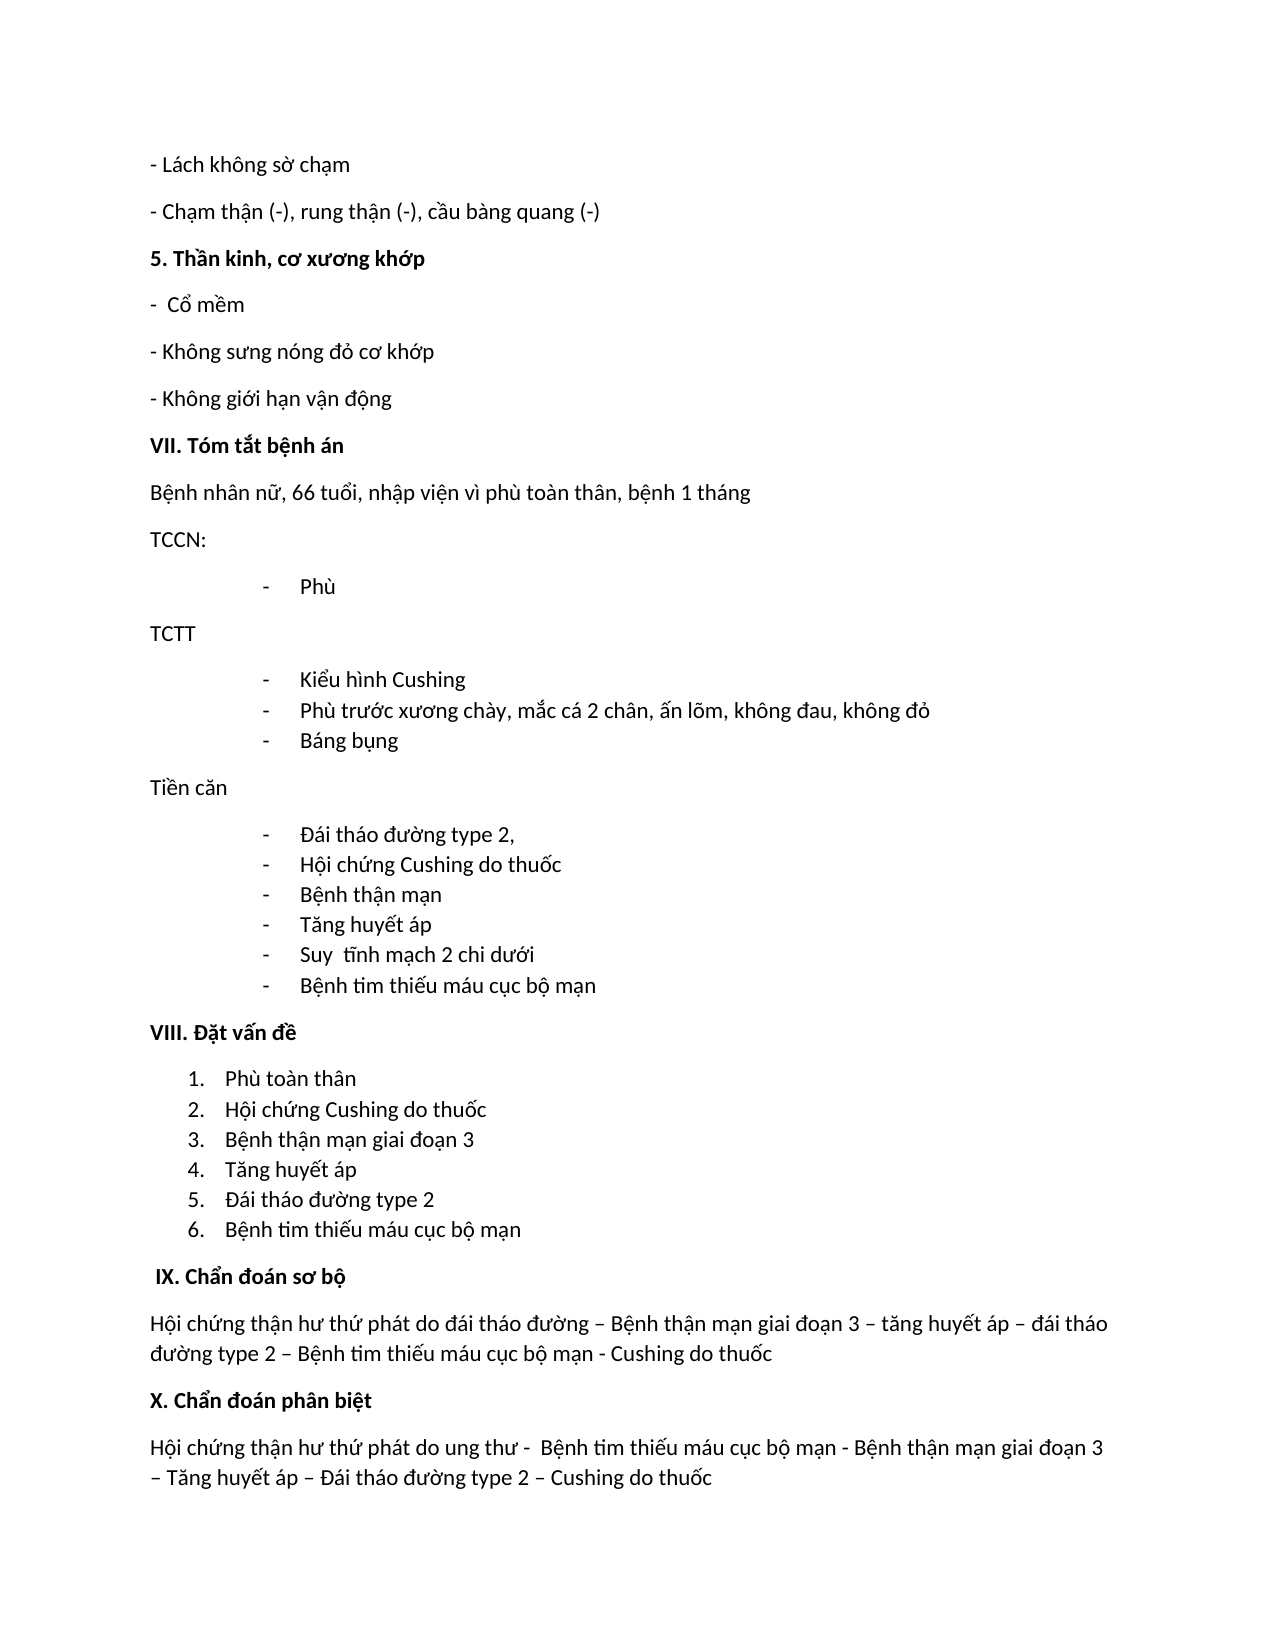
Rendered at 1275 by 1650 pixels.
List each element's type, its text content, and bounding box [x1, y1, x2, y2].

list Bệnh thận mạn giai đoạn 3 [187, 1125, 1125, 1153]
text IX. Chẩn đoán sơ bộ [150, 1262, 1125, 1291]
text Hội chứng thận hư thứ phát do ung thư - Bệnh tim thiếu máu cục bộ mạn - Bệnh thận mạn giai đoạn 3 – Tăng huyết áp – Đái tháo đường type 2 – Cushing do thuốc [150, 1433, 1125, 1492]
list Đái tháo đường type 2, [262, 820, 1125, 848]
text - Cổ mềm [150, 291, 1125, 319]
text TCCN: [150, 525, 1125, 553]
text Tiền căn [150, 773, 1125, 801]
list Tăng huyết áp [262, 910, 1125, 938]
text 5. Thần kinh, cơ xương khớp [150, 244, 1125, 272]
text Bệnh nhân nữ, 66 tuổi, nhập viện vì phù toàn thân, bệnh 1 tháng [150, 478, 1125, 506]
text - Không sưng nóng đỏ cơ khớp [150, 337, 1125, 366]
list Phù [262, 572, 1125, 600]
text VII. Tóm tắt bệnh án [150, 431, 1125, 459]
text Hội chứng thận hư thứ phát do đái tháo đường – Bệnh thận mạn giai đoạn 3 – tăng huyết áp – đái tháo đường type 2 – Bệnh tim thiếu máu cục bộ mạn - Cushing do thuốc [150, 1309, 1125, 1368]
text - Chạm thận (-), rung thận (-), cầu bàng quang (-) [150, 197, 1125, 225]
list Tăng huyết áp [187, 1155, 1125, 1183]
list Đái tháo đường type 2 [187, 1185, 1125, 1213]
list Kiểu hình Cushing [262, 666, 1125, 694]
list Báng bụng [262, 726, 1125, 754]
list Bệnh tim thiếu máu cục bộ mạn [262, 971, 1125, 999]
list Hội chứng Cushing do thuốc [262, 850, 1125, 878]
text VIII. Đặt vấn đề [150, 1018, 1125, 1046]
list Phù toàn thân [187, 1064, 1125, 1093]
list Bệnh tim thiếu máu cục bộ mạn [187, 1216, 1125, 1244]
text TCTT [150, 619, 1125, 647]
text - Lách không sờ chạm [150, 150, 1125, 178]
list Hội chứng Cushing do thuốc [187, 1095, 1125, 1123]
text - Không giới hạn vận động [150, 384, 1125, 412]
list Suy tĩnh mạch 2 chi dưới [262, 941, 1125, 969]
list Bệnh thận mạn [262, 880, 1125, 908]
list Phù trước xương chày, mắc cá 2 chân, ấn lõm, không đau, không đỏ [262, 696, 1125, 724]
text X. Chẩn đoán phân biệt [150, 1386, 1125, 1414]
